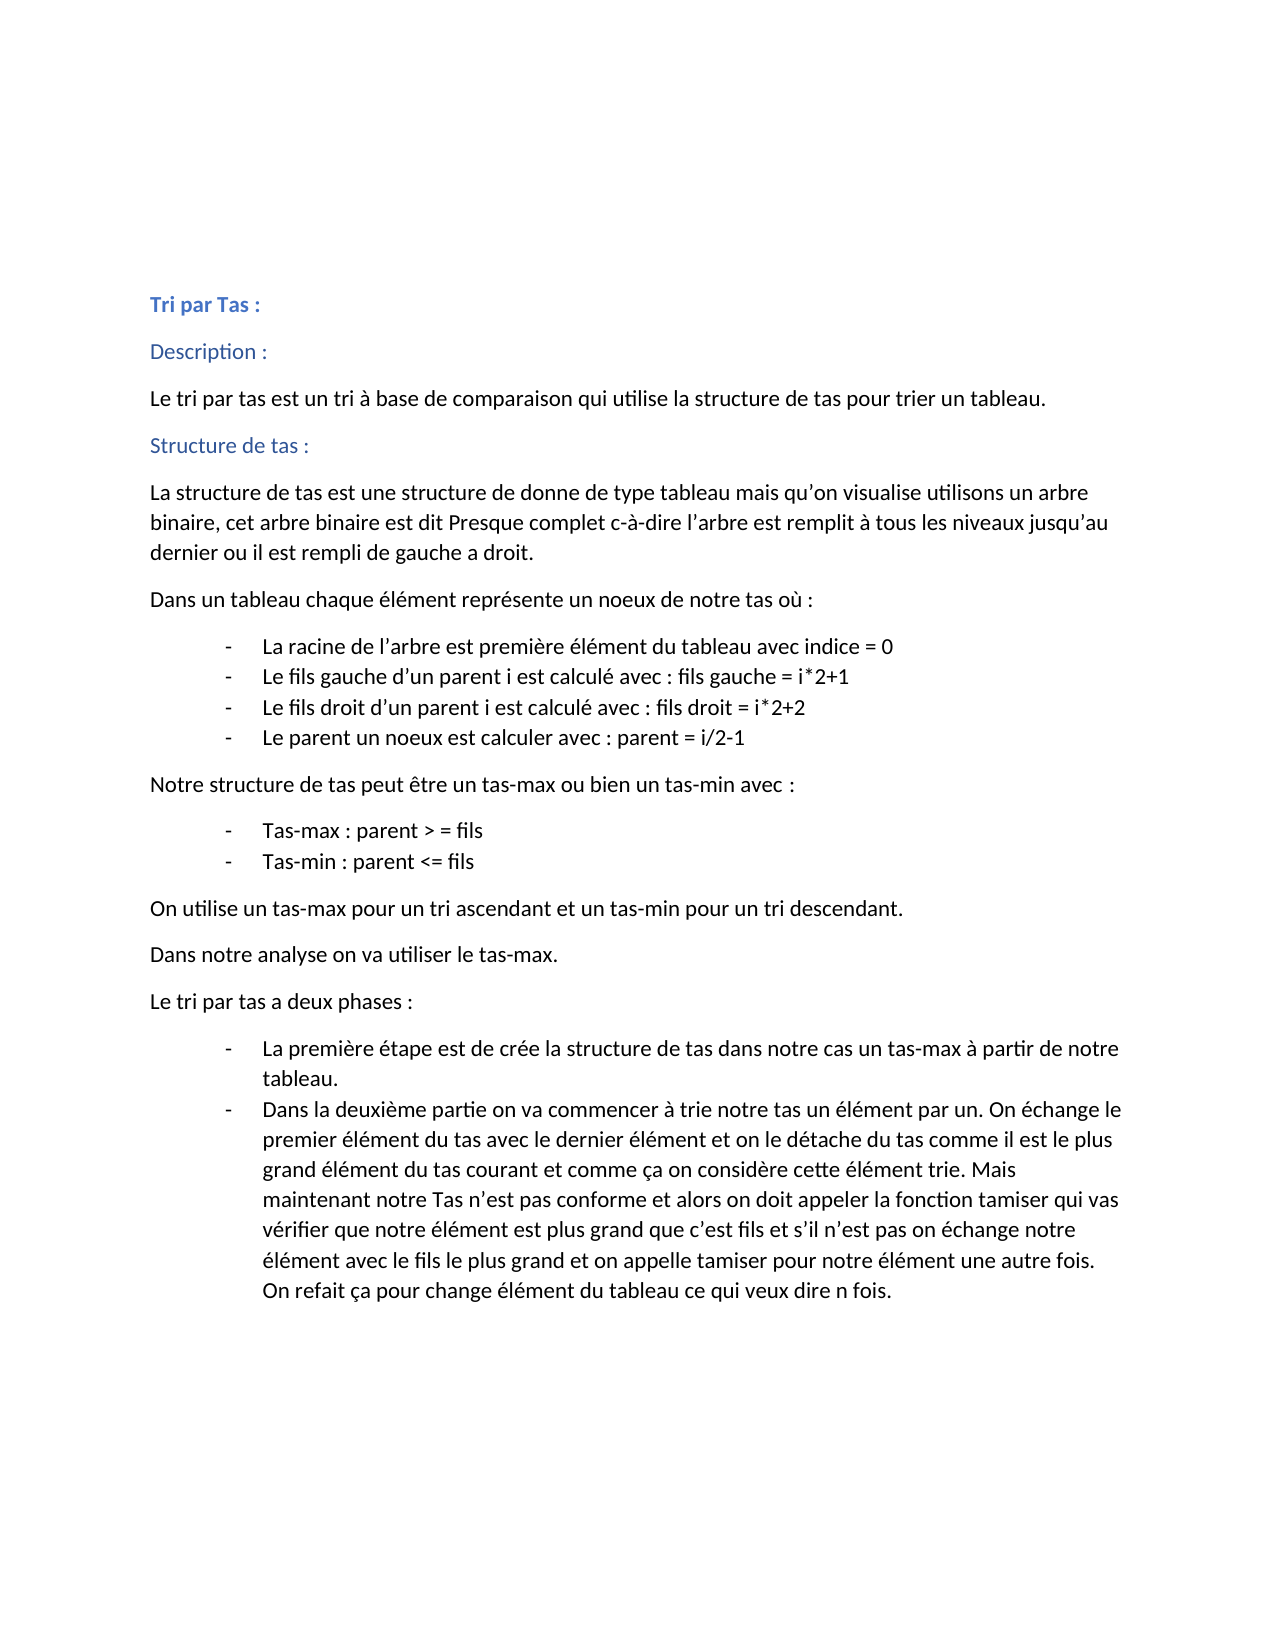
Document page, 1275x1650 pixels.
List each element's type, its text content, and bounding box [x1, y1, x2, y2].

list Tas-max : parent > = fils [225, 817, 1125, 845]
text Description : [150, 337, 1125, 366]
text Tri par Tas : [150, 291, 1125, 319]
text Le tri par tas a deux phases : [150, 987, 1125, 1016]
text On utilise un tas-max pour un tri ascendant et un tas-min pour un tri descendant. [150, 894, 1125, 922]
text Le tri par tas est un tri à base de comparaison qui utilise la structure de tas pour trier un tableau. [150, 384, 1125, 412]
text Dans un tableau chaque élément représente un noeux de notre tas où : [150, 585, 1125, 613]
text La structure de tas est une structure de donne de type tableau mais qu’on visualise utilisons un arbre binaire, cet arbre binaire est dit Presque complet c-à-dire l’arbre est remplit à tous les niveaux jusqu’au dernier ou il est rempli de gauche a droit. [150, 478, 1125, 567]
list La première étape est de crée la structure de tas dans notre cas un tas-max à partir de notre tableau. [225, 1034, 1125, 1093]
text Notre structure de tas peut être un tas-max ou bien un tas-min avec : [150, 770, 1125, 798]
text Dans notre analyse on va utiliser le tas-max. [150, 941, 1125, 969]
list Dans la deuxième partie on va commencer à trie notre tas un élément par un. On échange le premier élément du tas avec le dernier élément et on le détache du tas comme il est le plus grand élément du tas courant et comme ça on considère cette élément trie. Mais maintenant notre Tas n’est pas conforme et alors on doit appeler la fonction tamiser qui vas vérifier que notre élément est plus grand que c’est fils et s’il n’est pas on échange notre élément avec le fils le plus grand et on appelle tamiser pour notre élément une autre fois. On refait ça pour change élément du tableau ce qui veux dire n fois. [225, 1095, 1125, 1304]
list Le fils droit d’un parent i est calculé avec : fils droit = i*2+2 [225, 693, 1125, 721]
list Le fils gauche d’un parent i est calculé avec : fils gauche = i*2+1 [225, 662, 1125, 691]
text Structure de tas : [150, 431, 1125, 459]
list Le parent un noeux est calculer avec : parent = i/2-1 [225, 723, 1125, 751]
list La racine de l’arbre est première élément du tableau avec indice = 0 [225, 632, 1125, 660]
list Tas-min : parent <= fils [225, 847, 1125, 875]
